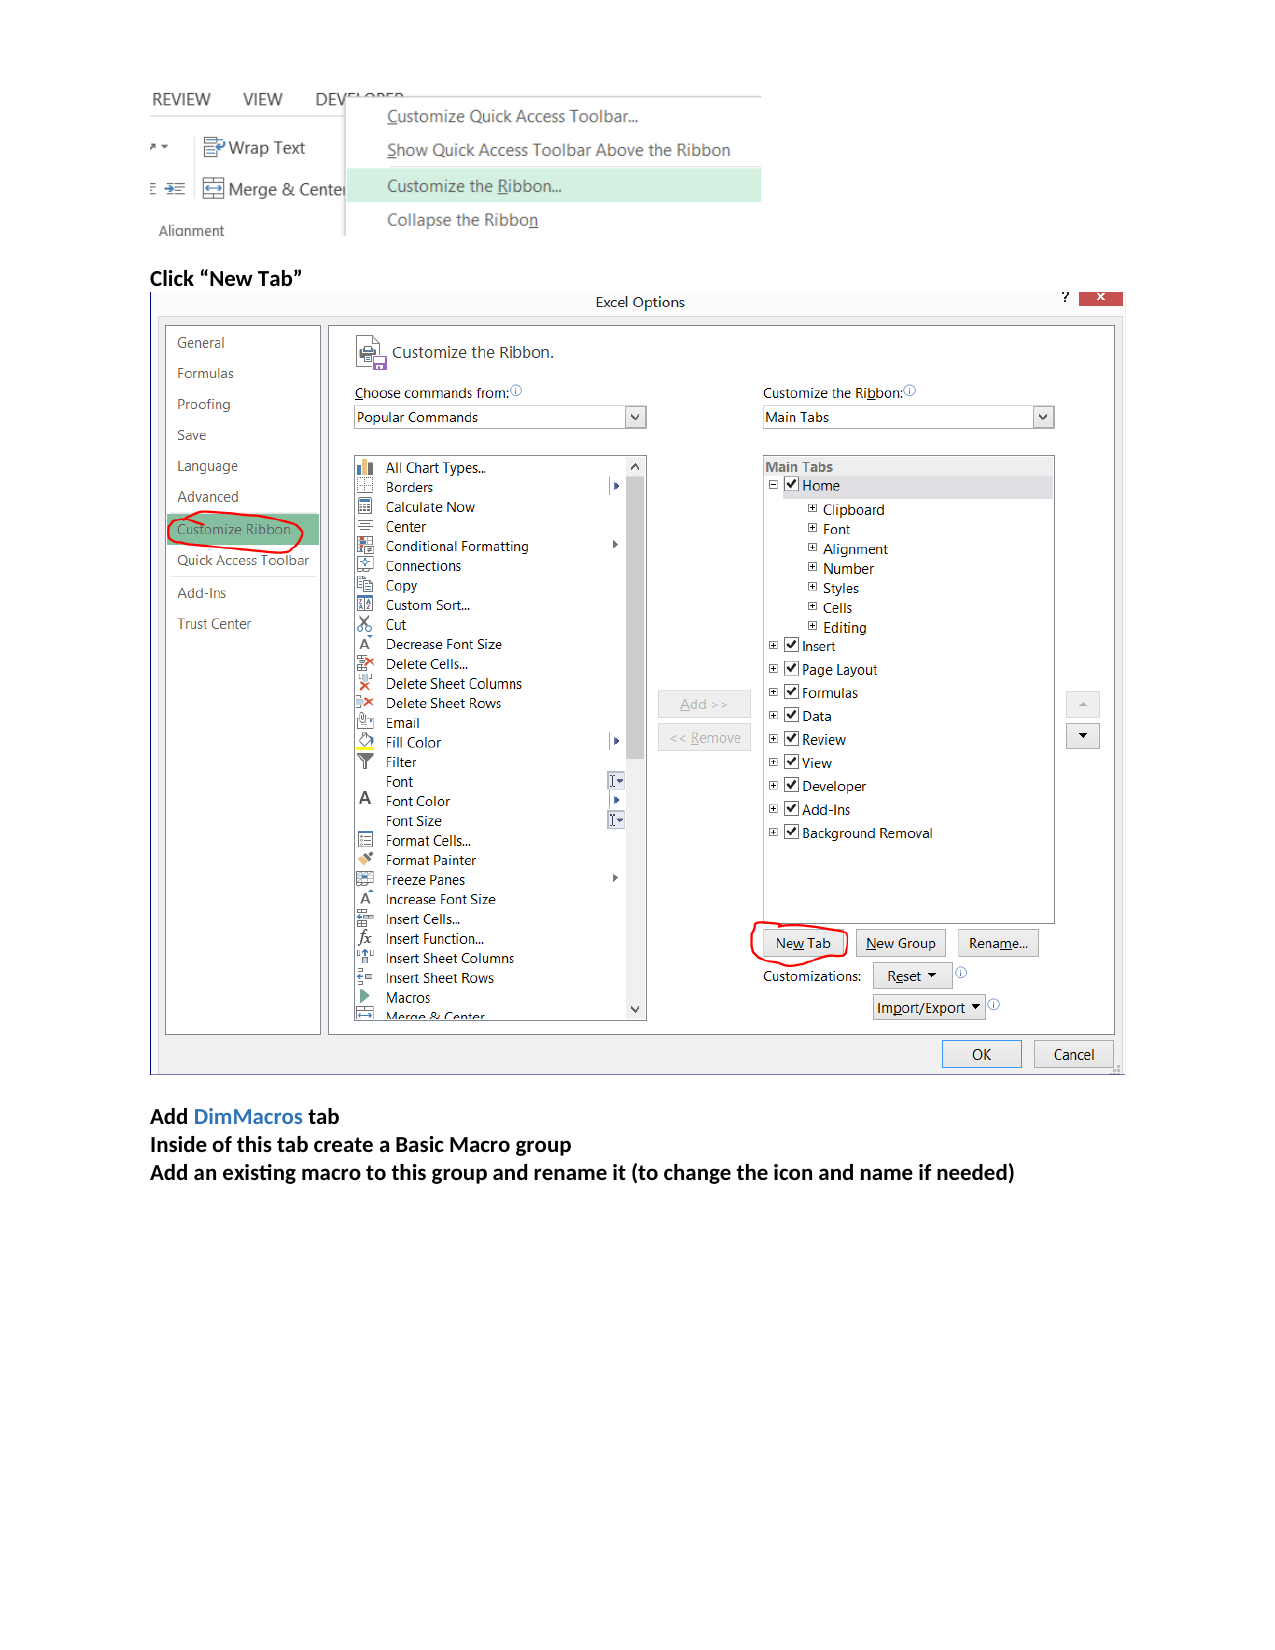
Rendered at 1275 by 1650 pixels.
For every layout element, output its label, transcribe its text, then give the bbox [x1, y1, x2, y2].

text Click “New Tab” [150, 264, 1125, 292]
text Add DimMacros tab [150, 1102, 1125, 1130]
picture [150, 292, 1125, 1075]
text Add an existing macro to this group and rename it (to change the icon and name if needed) [150, 1158, 1125, 1186]
text Inside of this tab create a Basic Macro group [150, 1130, 1125, 1158]
picture [150, 84, 762, 236]
